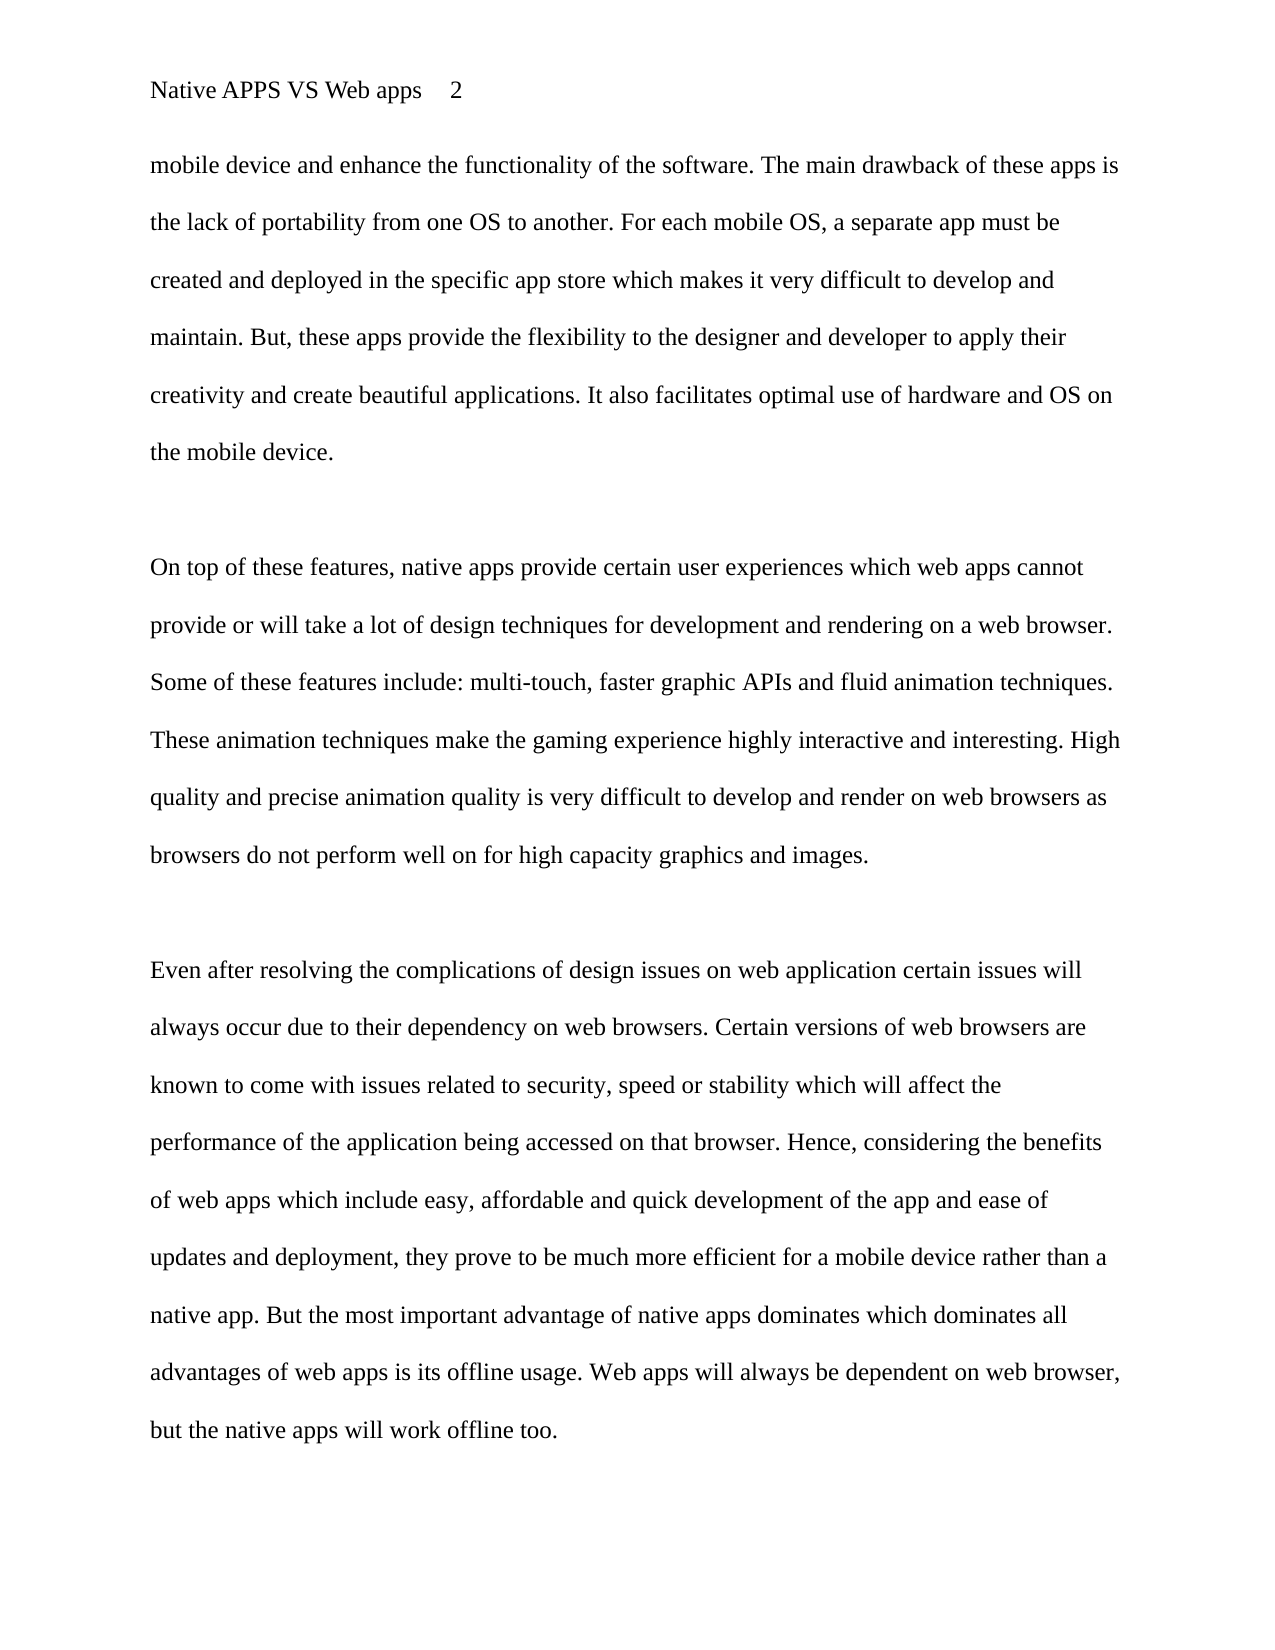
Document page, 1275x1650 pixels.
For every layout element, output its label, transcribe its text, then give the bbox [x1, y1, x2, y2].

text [150, 150, 1125, 466]
text On top of these features, native apps provide certain user experiences which web apps cannot provide or will take a lot of design techniques for development and rendering on a web browser. Some of these features include: multi-touch, faster graphic APIs and fluid animation techniques. These animation techniques make the gaming experience highly interactive and interesting. High quality and precise animation quality is very difficult to develop and render on web browsers as browsers do not perform well on for high capacity graphics and images. [150, 552, 1125, 869]
text Even after resolving the complications of design issues on web application certain issues will always occur due to their dependency on web browsers. Certain versions of web browsers are known to come with issues related to security, speed or stability which will affect the performance of the application being accessed on that browser. Hence, considering the benefits of web apps which include easy, affordable and quick development of the app and ease of updates and deployment, they prove to be much more efficient for a mobile device rather than a native app. But the most important advantage of native apps dominates which dominates all advantages of web apps is its offline usage. Web apps will always be dependent on web browser, but the native apps will work offline too. [150, 955, 1125, 1444]
